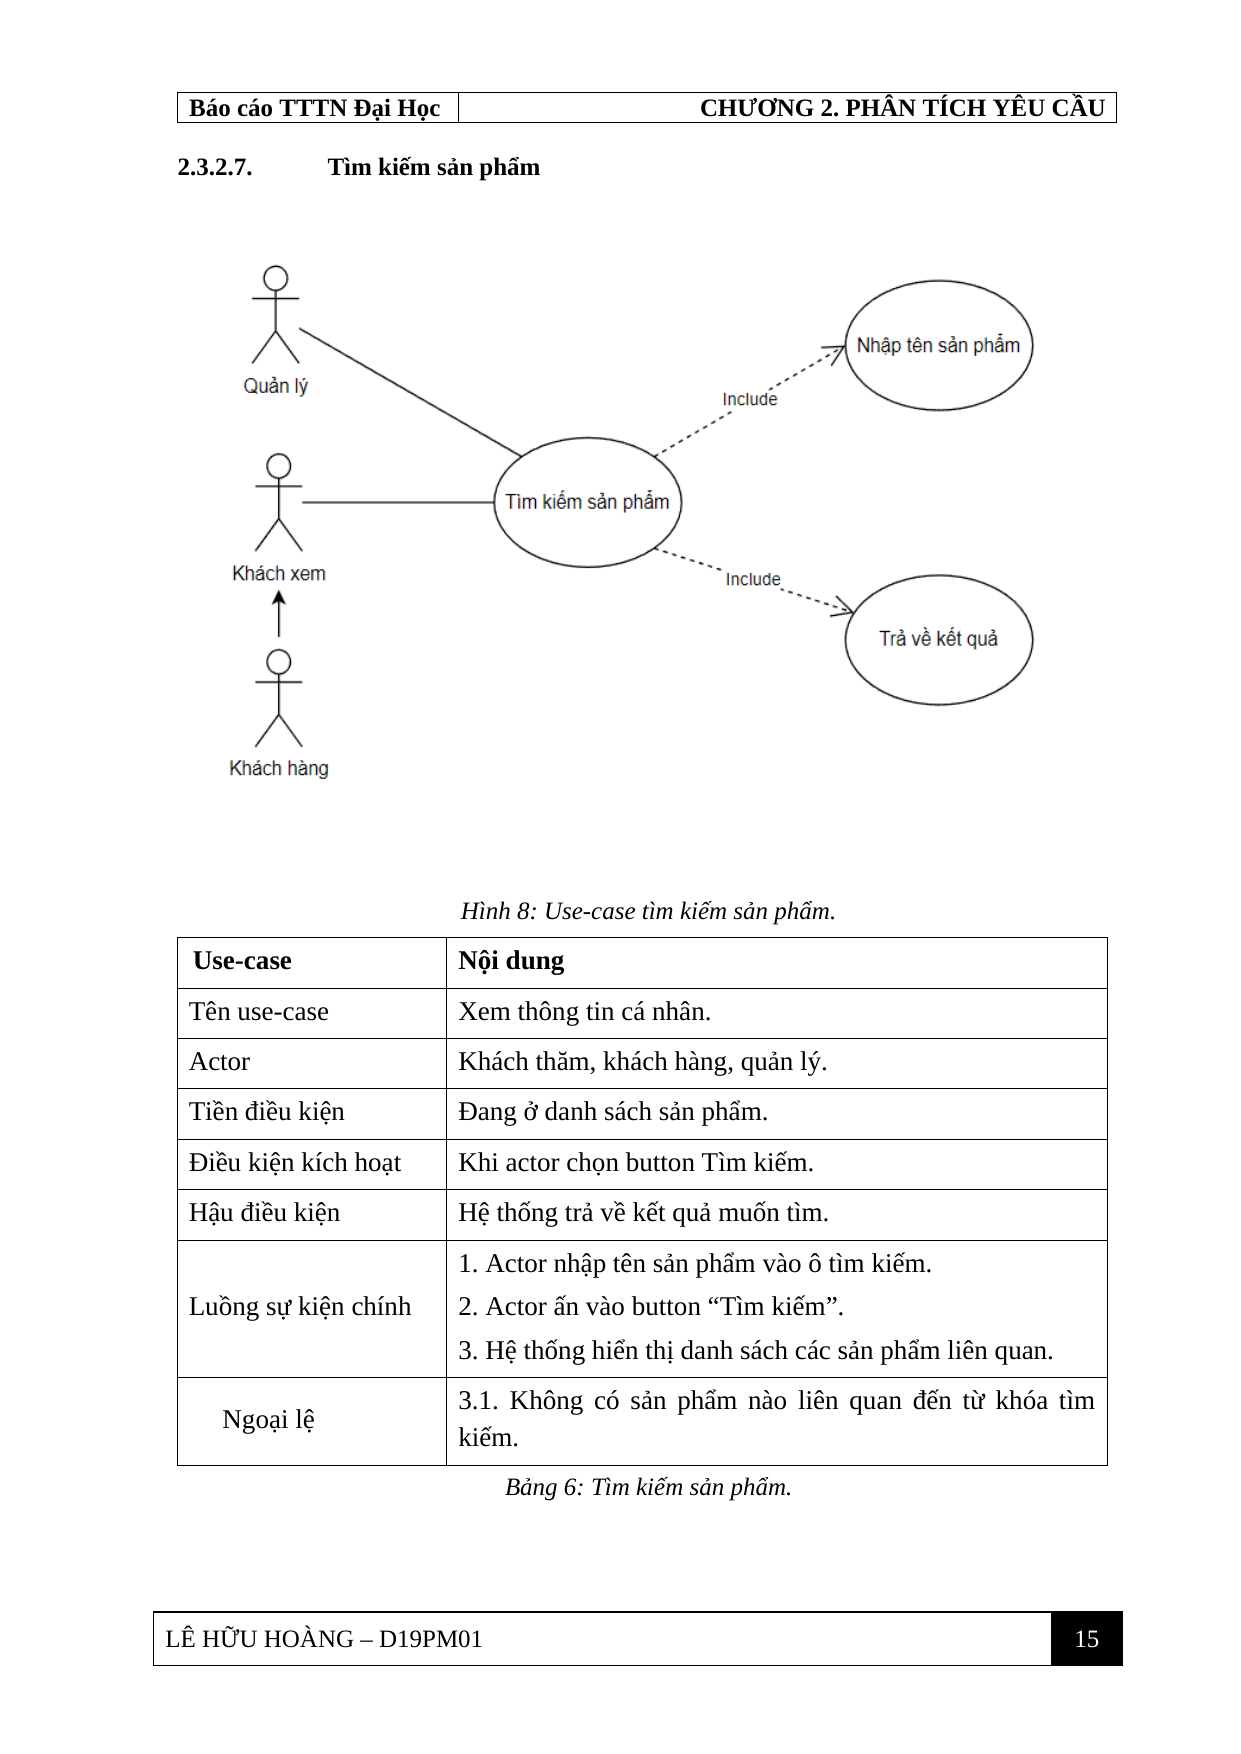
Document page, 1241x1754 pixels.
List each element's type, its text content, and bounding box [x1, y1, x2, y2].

table_cell Hệ thống trả về kết quả muốn tìm. [447, 1190, 1107, 1239]
table_cell Khi actor chọn button Tìm kiếm. [447, 1140, 1107, 1189]
table_cell Ngoại lệ [178, 1378, 446, 1465]
table_cell Tiền điều kiện [178, 1089, 446, 1139]
table_cell Xem thông tin cá nhân. [447, 989, 1107, 1038]
subtitle 2.3.2.7. Tìm kiếm sản phẩm [177, 152, 1122, 180]
table_header Use-case [178, 938, 446, 987]
table_cell Luồng sự kiện chính [178, 1241, 446, 1377]
table_cell Đang ở danh sách sản phẩm. [447, 1089, 1107, 1139]
table_cell Khách thăm, khách hàng, quản lý. [447, 1039, 1107, 1088]
text Bảng 6: Tìm kiếm sản phẩm. [177, 1472, 1122, 1501]
table_cell Hậu điều kiện [178, 1190, 446, 1239]
table_header Nội dung [447, 938, 1107, 987]
table_cell 3.1. Không có sản phẩm nào liên quan đến từ khóa tìm kiếm. [447, 1378, 1107, 1465]
picture [177, 192, 1119, 885]
table_cell Điều kiện kích hoạt [178, 1140, 446, 1189]
table_cell Actor [178, 1039, 446, 1088]
text Hình 8: Use-case tìm kiếm sản phẩm. [177, 896, 1122, 925]
table_cell Tên use-case [178, 989, 446, 1038]
table_cell 1. Actor nhập tên sản phẩm vào ô tìm kiếm. 2. Actor ấn vào button “Tìm kiếm”. 3. Hệ thống hiển thị danh sách các sản phẩm liên quan. [447, 1241, 1107, 1377]
